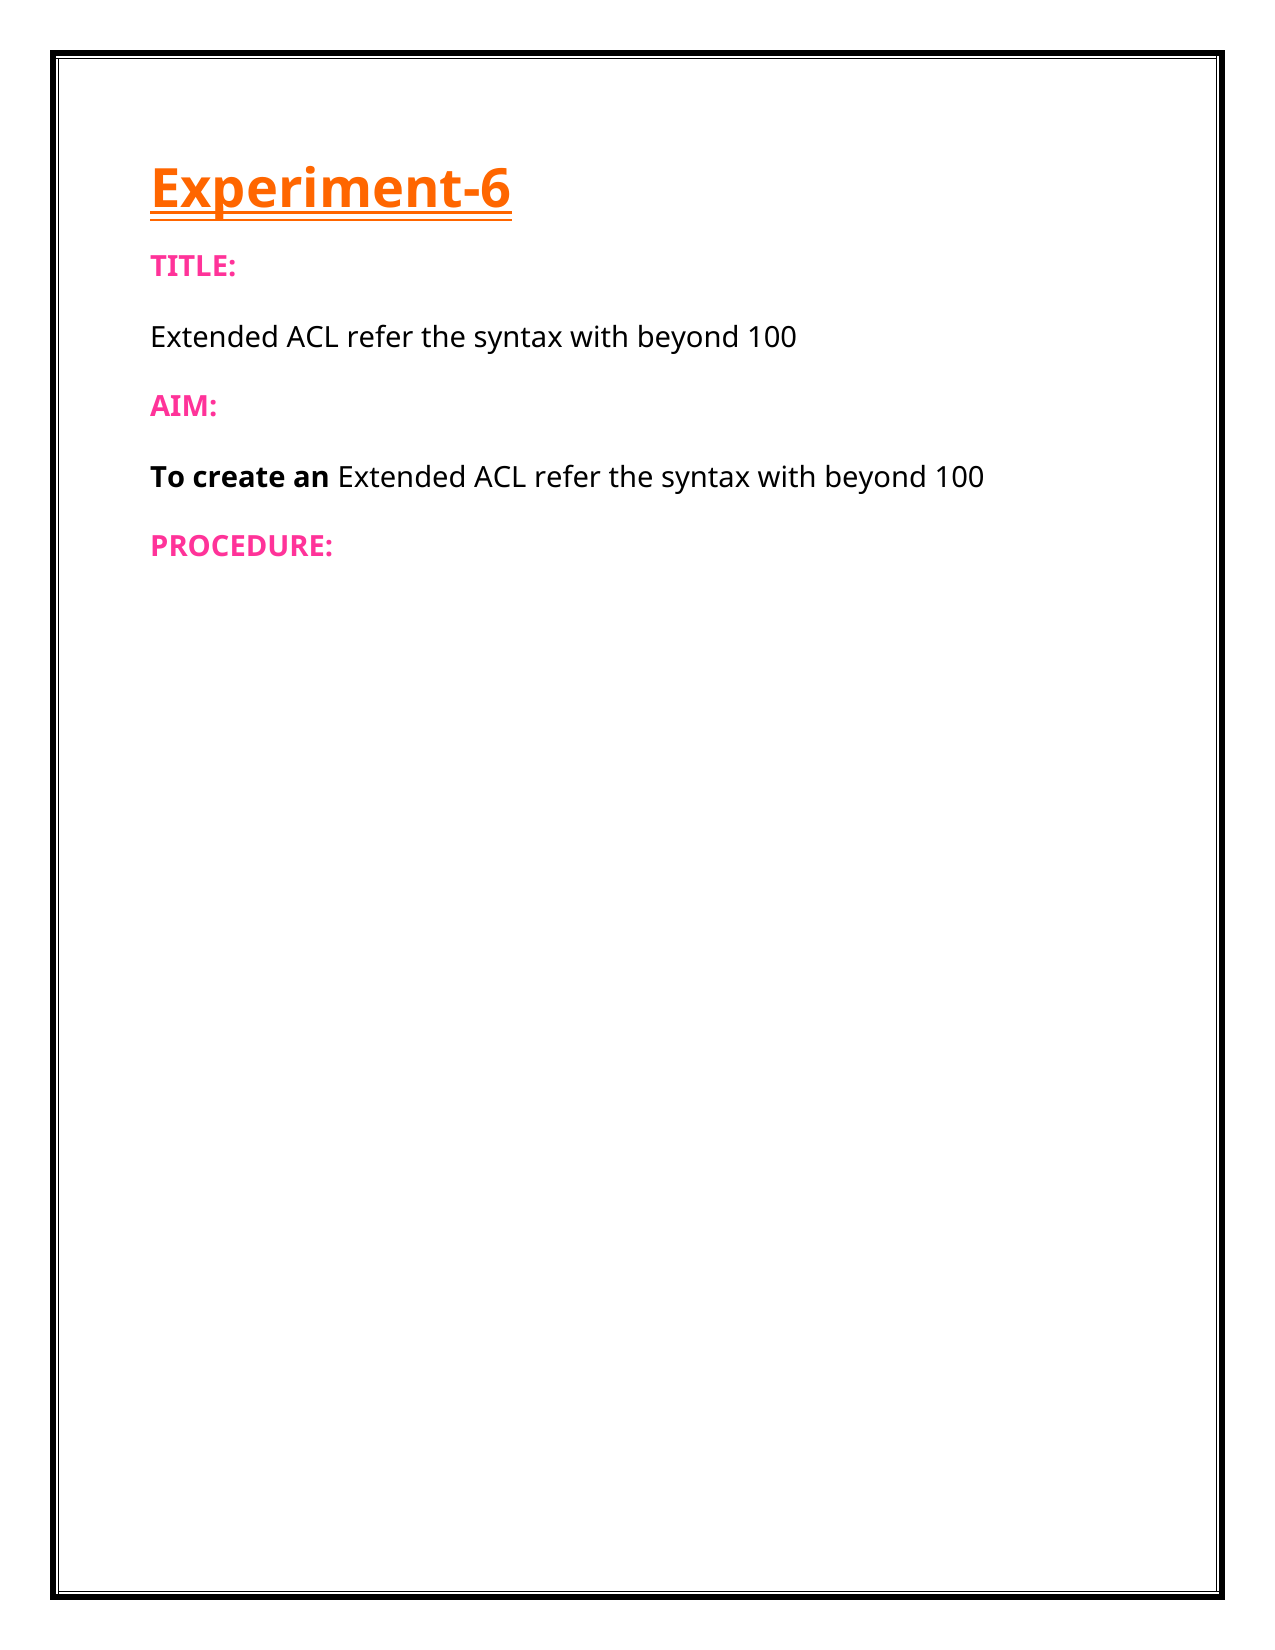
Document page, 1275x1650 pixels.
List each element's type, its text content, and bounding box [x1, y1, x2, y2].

text Extended ACL refer the syntax with beyond 100 [150, 316, 1125, 356]
text Experiment-6 [150, 150, 1125, 224]
text To create an Extended ACL refer the syntax with beyond 100 [150, 456, 1125, 496]
text PROCEDURE: [150, 525, 1125, 564]
text AIM: [150, 385, 1125, 424]
text TITLE: [150, 245, 1125, 284]
